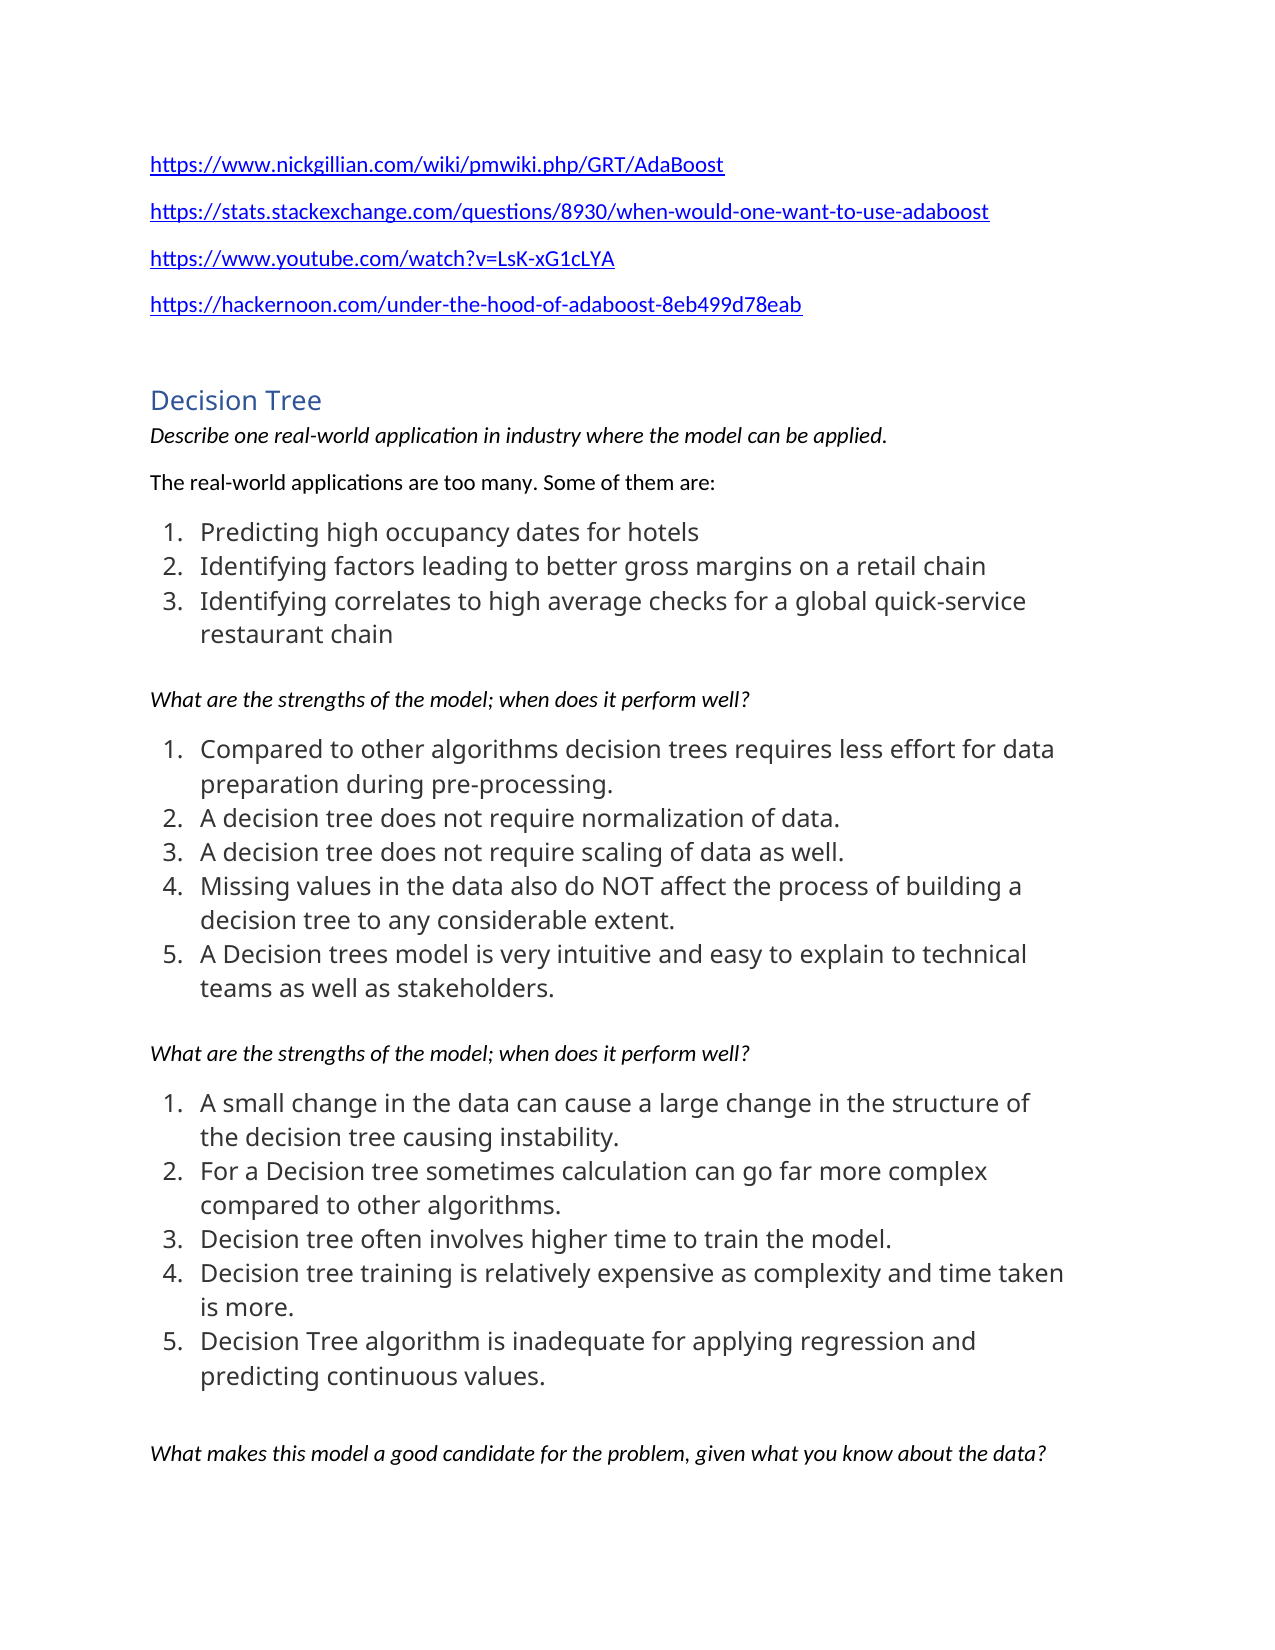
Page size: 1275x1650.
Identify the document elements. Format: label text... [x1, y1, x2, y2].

list A Decision trees model is very intuitive and easy to explain to technical teams as well as stakeholders. [162, 937, 1075, 1005]
list A decision tree does not require scaling of data as well. [162, 834, 1075, 868]
list For a Decision tree sometimes calculation can go far more complex compared to other algorithms. [162, 1154, 1075, 1222]
list Identifying correlates to high average checks for a global quick-service restaurant chain [162, 583, 1075, 651]
text https://www.youtube.com/watch?v=LsK-xG1cLYA [150, 244, 1125, 272]
list Identifying factors leading to better gross margins on a retail chain [162, 549, 1075, 583]
subtitle Decision Tree [150, 381, 1125, 418]
list Predicting high occupancy dates for hotels [162, 515, 1075, 549]
text Describe one real-world application in industry where the model can be applied. [150, 421, 1125, 449]
text https://stats.stackexchange.com/questions/8930/when-would-one-want-to-use-adaboost [150, 197, 1125, 225]
text What makes this model a good candidate for the problem, given what you know about the data? [150, 1439, 1125, 1467]
text What are the strengths of the model; when does it perform well? [150, 1039, 1125, 1067]
text The real-world applications are too many. Some of them are: [150, 468, 1125, 496]
list A small change in the data can cause a large change in the structure of the decision tree causing instability. [162, 1086, 1075, 1154]
list Decision Tree algorithm is inadequate for applying regression and predicting continuous values. [162, 1324, 1075, 1392]
list Missing values in the data also do NOT affect the process of building a decision tree to any considerable extent. [162, 868, 1075, 937]
list A decision tree does not require normalization of data. [162, 800, 1075, 834]
list Compared to other algorithms decision trees requires less effort for data preparation during pre-processing. [162, 732, 1075, 800]
list Decision tree often involves higher time to train the model. [162, 1222, 1075, 1256]
text https://hackernoon.com/under-the-hood-of-adaboost-8eb499d78eab [150, 291, 1125, 319]
list Decision tree training is relatively expensive as complexity and time taken is more. [162, 1256, 1075, 1324]
text https://www.nickgillian.com/wiki/pmwiki.php/GRT/AdaBoost [150, 150, 1125, 178]
text What are the strengths of the model; when does it perform well? [150, 685, 1125, 713]
